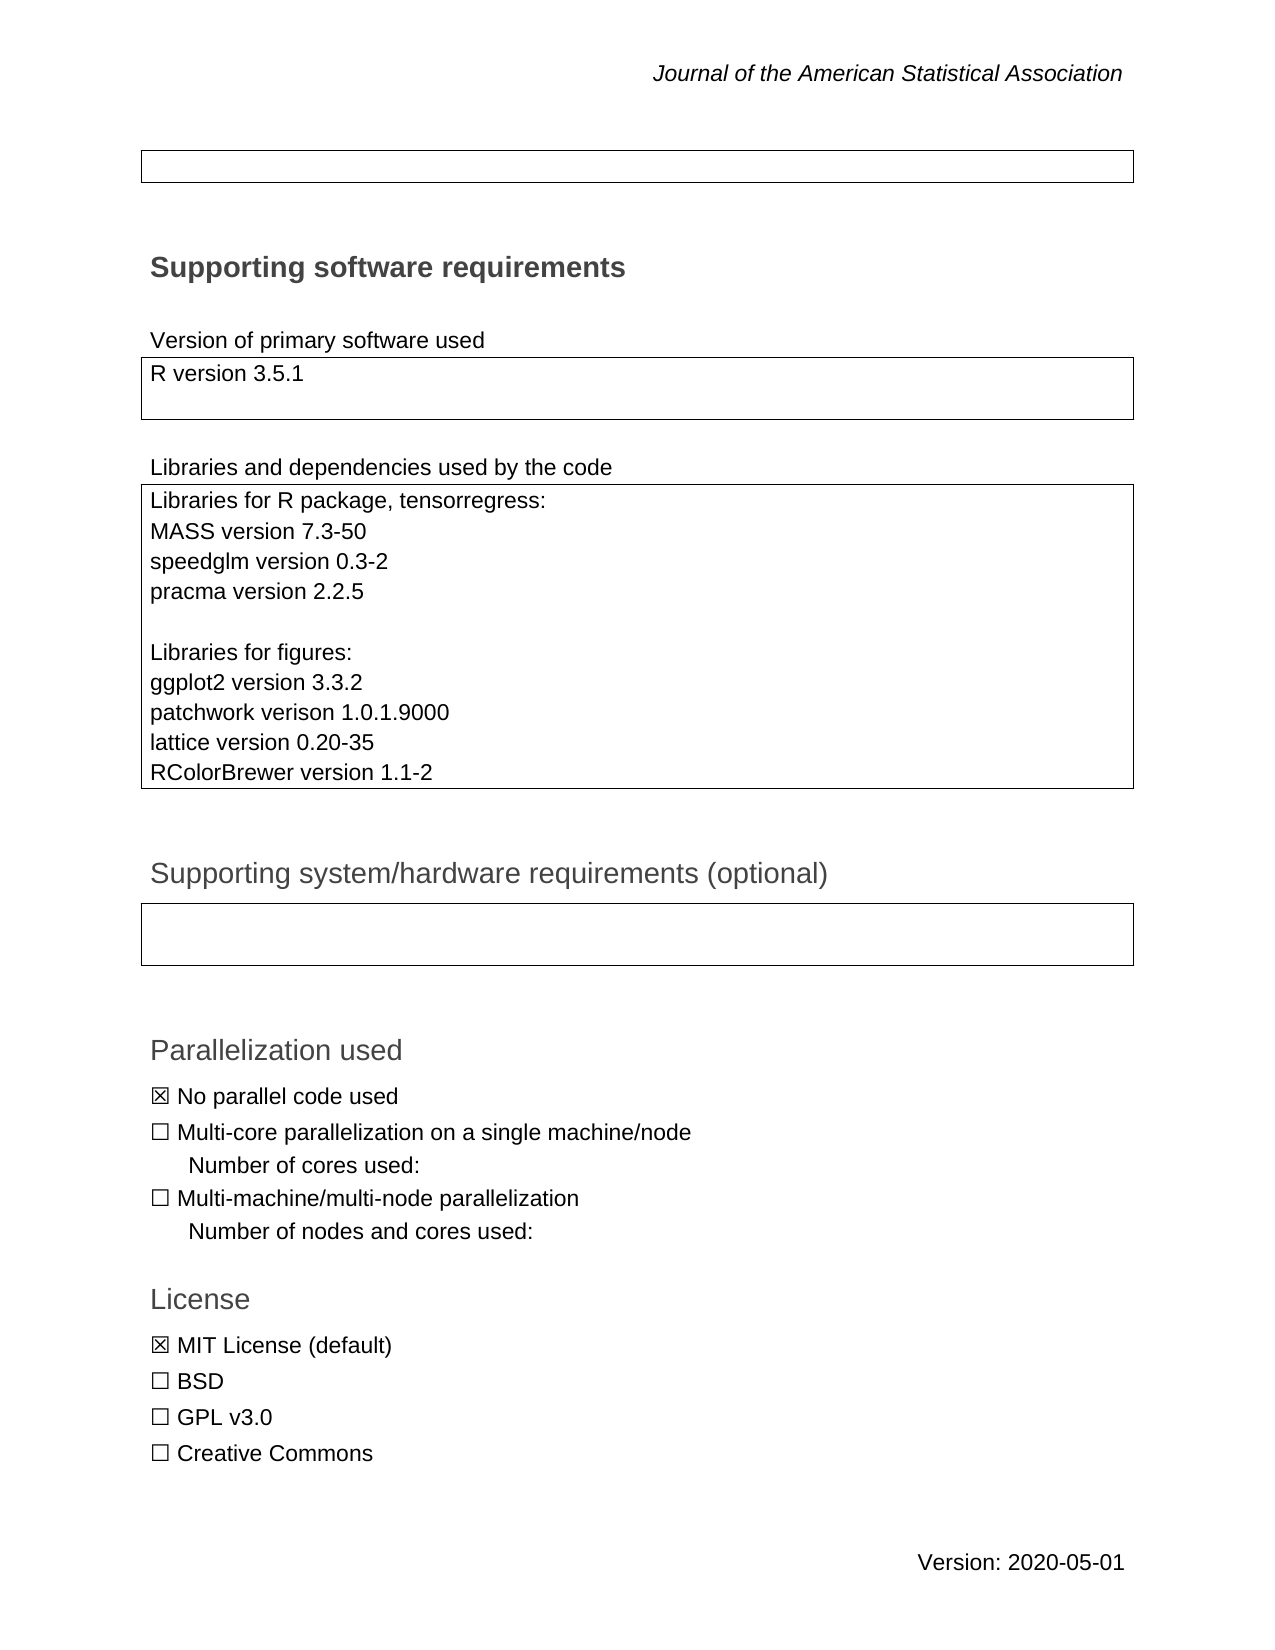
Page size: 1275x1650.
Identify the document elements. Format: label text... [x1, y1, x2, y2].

text MIT License (default) [150, 1329, 1125, 1360]
text Multi-core parallelization on a single machine/node [150, 1116, 1125, 1147]
text Libraries and dependencies used by the code [150, 454, 1125, 481]
text GPL v3.0 [150, 1401, 1125, 1432]
subtitle Supporting system/hardware requirements (optional) [150, 856, 1125, 890]
text Version of primary software used [150, 327, 1125, 353]
subtitle Parallelization used [150, 1033, 1125, 1067]
text Number of cores used: [150, 1152, 1125, 1178]
text No parallel code used [150, 1080, 1125, 1111]
text Number of nodes and cores used: [150, 1218, 1125, 1244]
subtitle License [150, 1282, 1125, 1315]
text Creative Commons [150, 1436, 1125, 1468]
text Multi-machine/multi-node parallelization [150, 1182, 1125, 1213]
subtitle Supporting software requirements [150, 250, 1125, 283]
text BSD [150, 1364, 1125, 1396]
